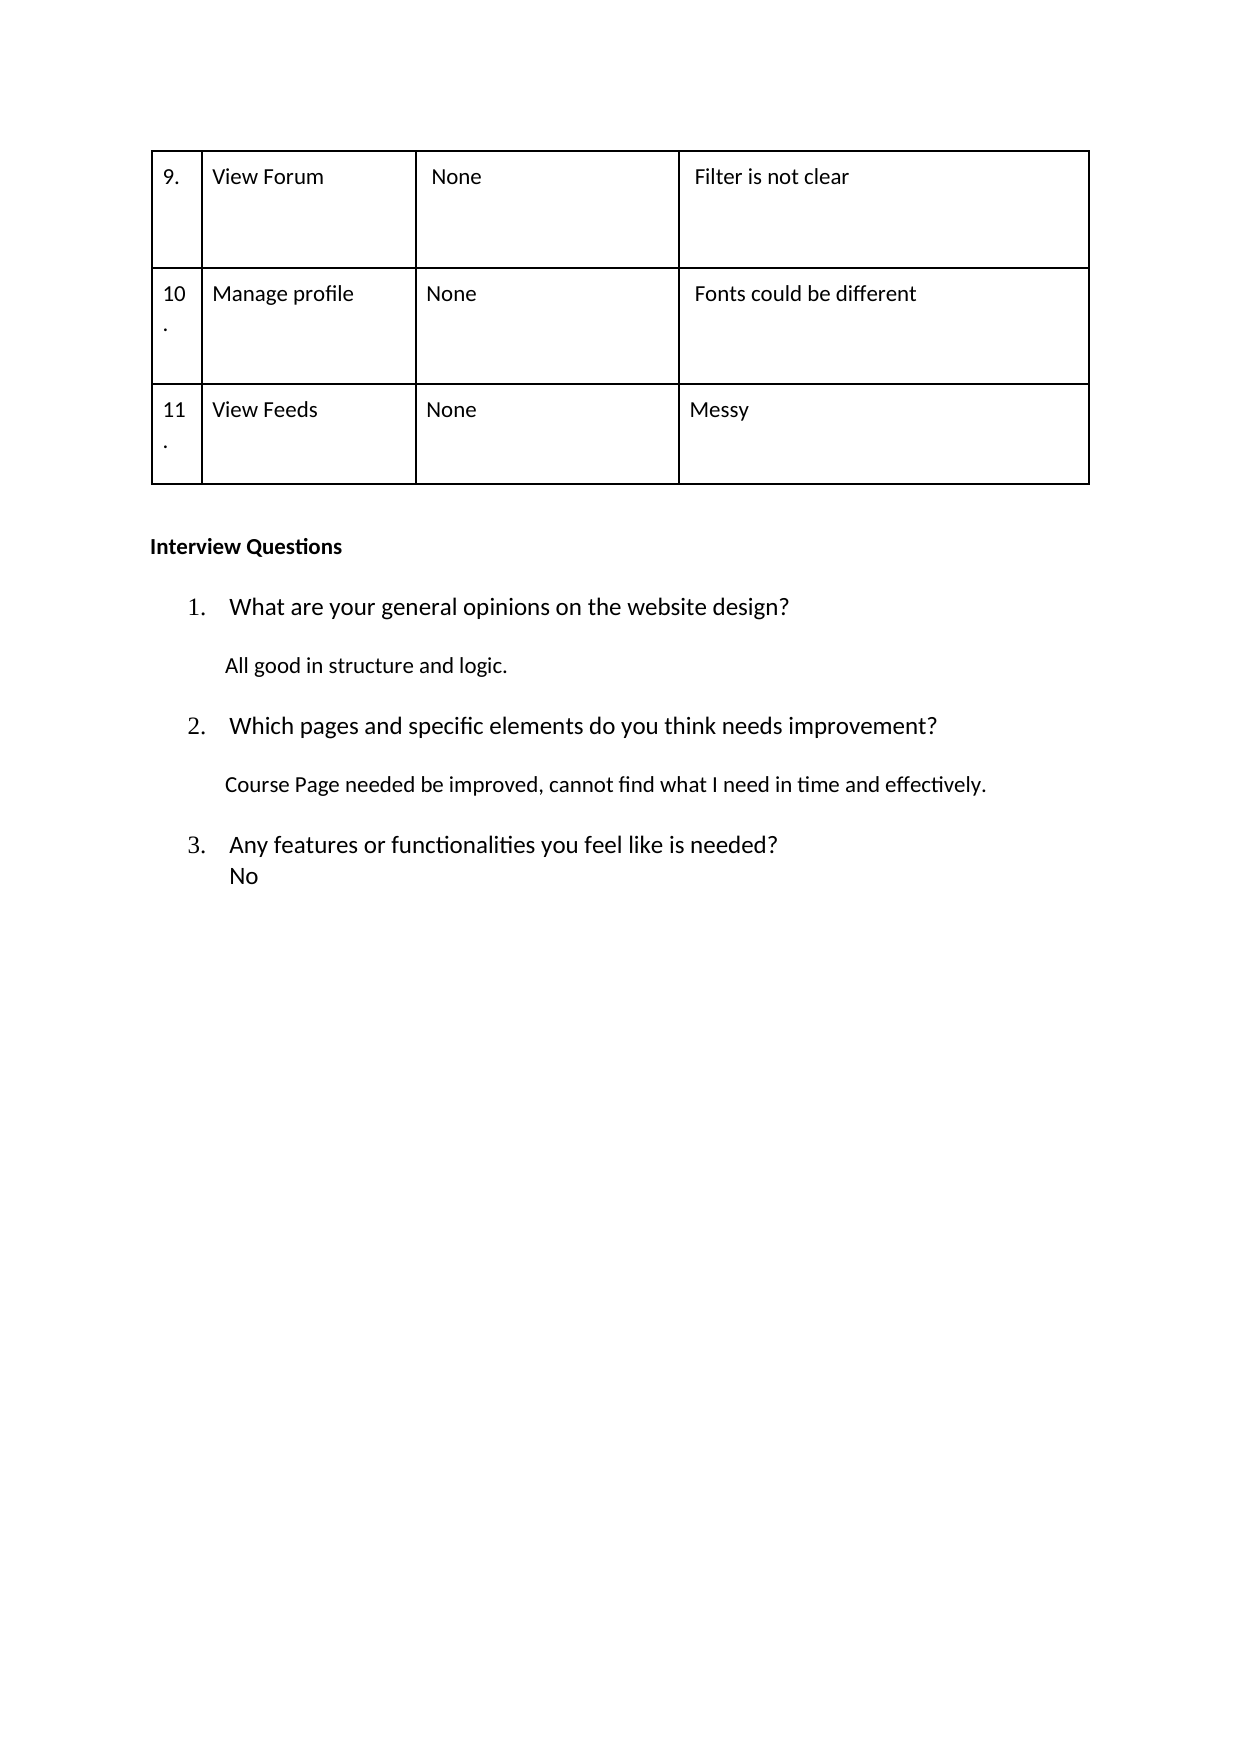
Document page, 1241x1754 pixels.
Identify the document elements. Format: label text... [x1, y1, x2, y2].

list What are your general opinions on the website design? [187, 591, 1090, 622]
table_cell Filter is not clear [680, 152, 1088, 267]
text Course Page needed be improved, cannot find what I need in time and effectively. [225, 770, 1090, 798]
table_cell 11. [153, 385, 201, 483]
list Which pages and specific elements do you think needs improvement? [187, 710, 1090, 741]
text All good in structure and logic. [225, 651, 1090, 679]
list Any features or functionalities you feel like is needed? [187, 829, 1090, 860]
table_cell View Feeds [203, 385, 415, 483]
table_cell None [417, 269, 678, 383]
list No [229, 860, 1090, 891]
table_cell 9. [153, 152, 201, 267]
table_cell Manage profile [203, 269, 415, 383]
table_cell Messy [680, 385, 1088, 483]
table_cell None [417, 152, 678, 267]
table_cell None [417, 385, 678, 483]
table_cell Fonts could be different [680, 269, 1088, 383]
text Interview Questions [150, 532, 1090, 560]
table_cell View Forum [203, 152, 415, 267]
table_cell 10. [153, 269, 201, 383]
